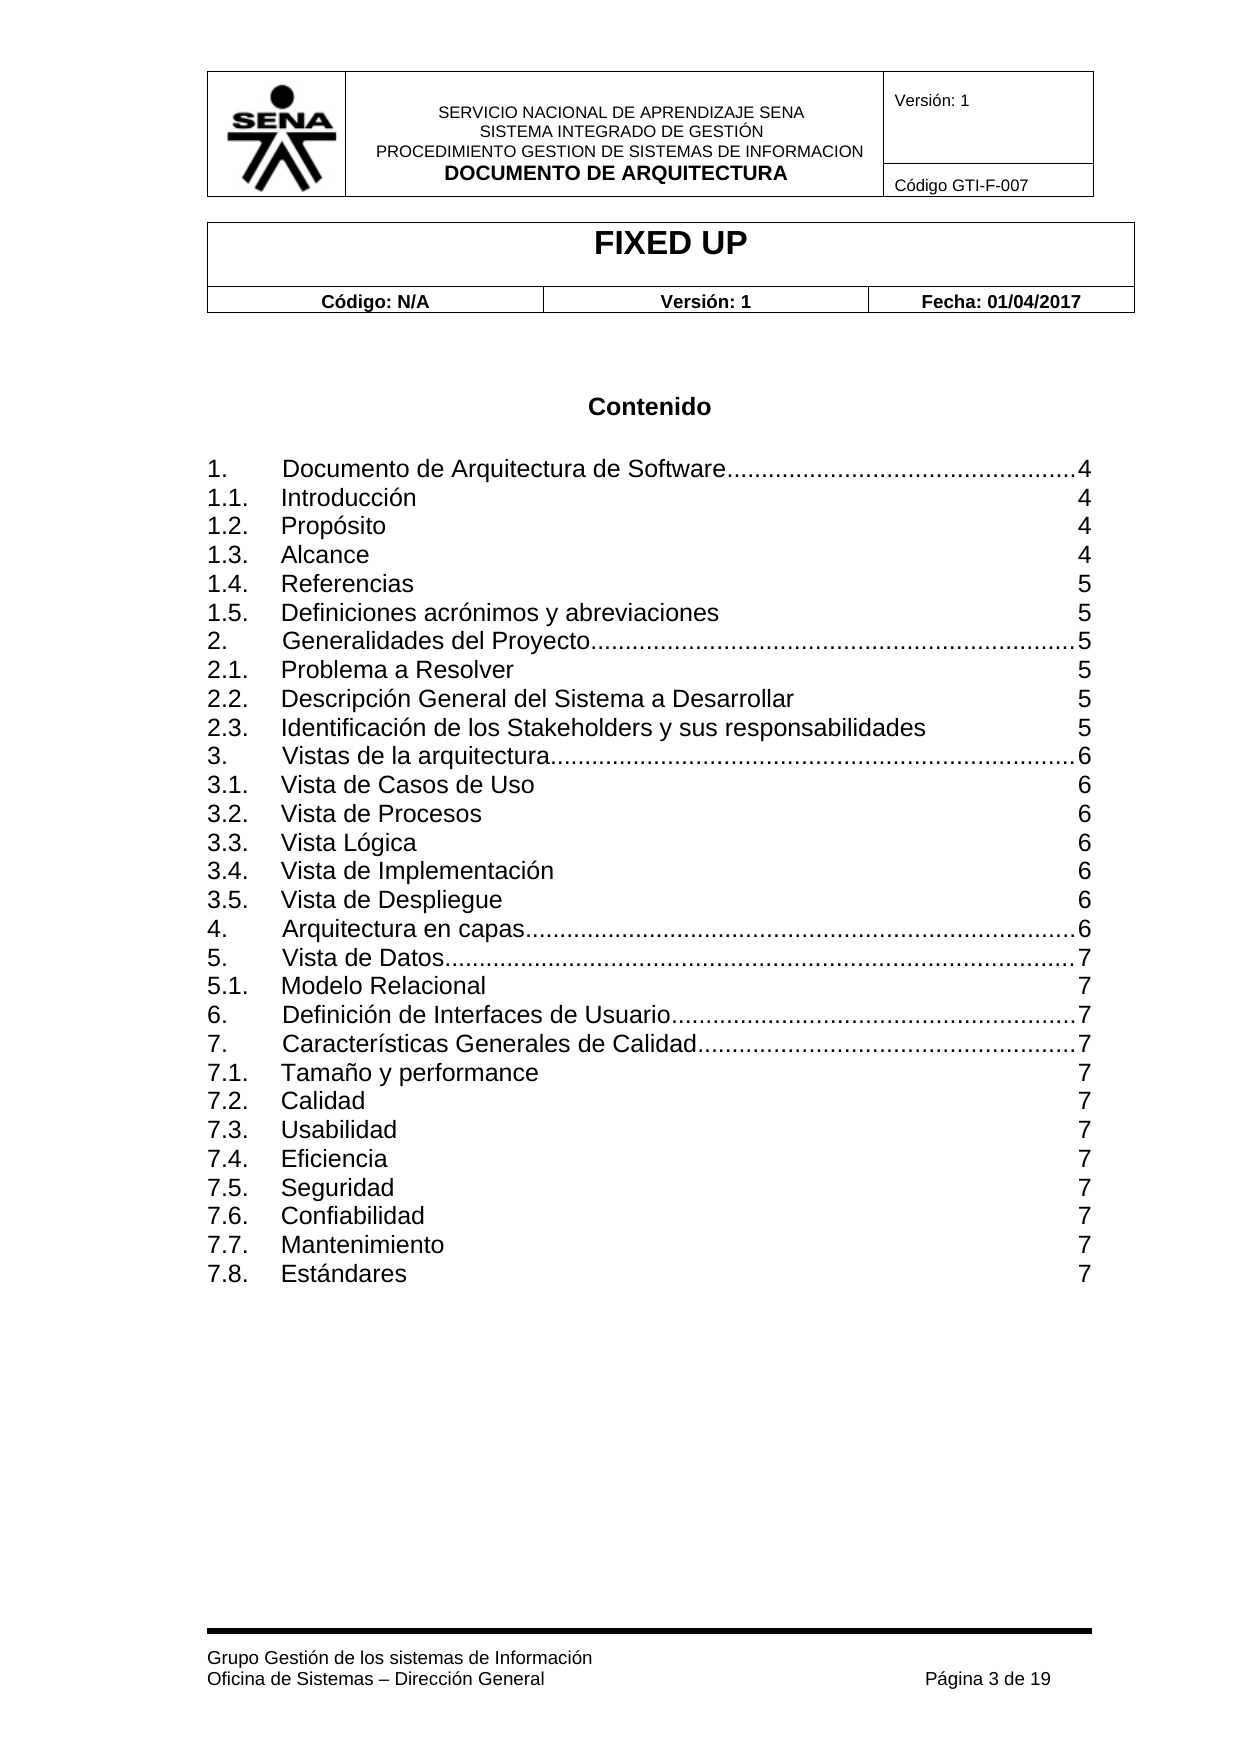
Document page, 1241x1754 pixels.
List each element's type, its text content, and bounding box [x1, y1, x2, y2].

text 1.2. Propósito 4 [207, 511, 1092, 540]
text 1.1. Introducción 4 [207, 482, 1092, 511]
text 3.5. Vista de Despliegue 6 [207, 885, 1092, 914]
text 1. Documento de Arquitectura de Software 4 [207, 454, 1092, 482]
text 3. Vistas de la arquitectura 6 [207, 741, 1092, 770]
text 3.2. Vista de Procesos 6 [207, 799, 1092, 827]
text 1.5. Definiciones acrónimos y abreviaciones 5 [207, 597, 1092, 626]
text 7.8. Estándares 7 [207, 1259, 1092, 1287]
text 5. Vista de Datos 7 [207, 942, 1092, 971]
text 1.4. Referencias 5 [207, 569, 1092, 597]
text 2.3. Identificación de los Stakeholders y sus responsabilidades 5 [207, 712, 1092, 741]
picture [225, 81, 339, 196]
text 5.1. Modelo Relacional 7 [207, 971, 1092, 1000]
text 3.3. Vista Lógica 6 [207, 827, 1092, 856]
text 7.4. Eficiencia 7 [207, 1144, 1092, 1172]
text 1.3. Alcance 4 [207, 540, 1092, 569]
text 7.6. Confiabilidad 7 [207, 1201, 1092, 1230]
text 7.2. Calidad 7 [207, 1086, 1092, 1115]
subtitle Contenido [207, 392, 1092, 421]
text 7.3. Usabilidad 7 [207, 1115, 1092, 1144]
text 6. Definición de Interfaces de Usuario 7 [207, 1000, 1092, 1029]
text 7.1. Tamaño y performance 7 [207, 1057, 1092, 1086]
text 3.4. Vista de Implementación 6 [207, 856, 1092, 885]
text 3.1. Vista de Casos de Uso 6 [207, 770, 1092, 799]
text 2.2. Descripción General del Sistema a Desarrollar 5 [207, 684, 1092, 712]
text 2. Generalidades del Proyecto 5 [207, 626, 1092, 655]
text 7.7. Mantenimiento 7 [207, 1230, 1092, 1259]
text 2.1. Problema a Resolver 5 [207, 655, 1092, 684]
text 7. Características Generales de Calidad 7 [207, 1029, 1092, 1057]
text 4. Arquitectura en capas 6 [207, 914, 1092, 942]
text 7.5. Seguridad 7 [207, 1172, 1092, 1201]
